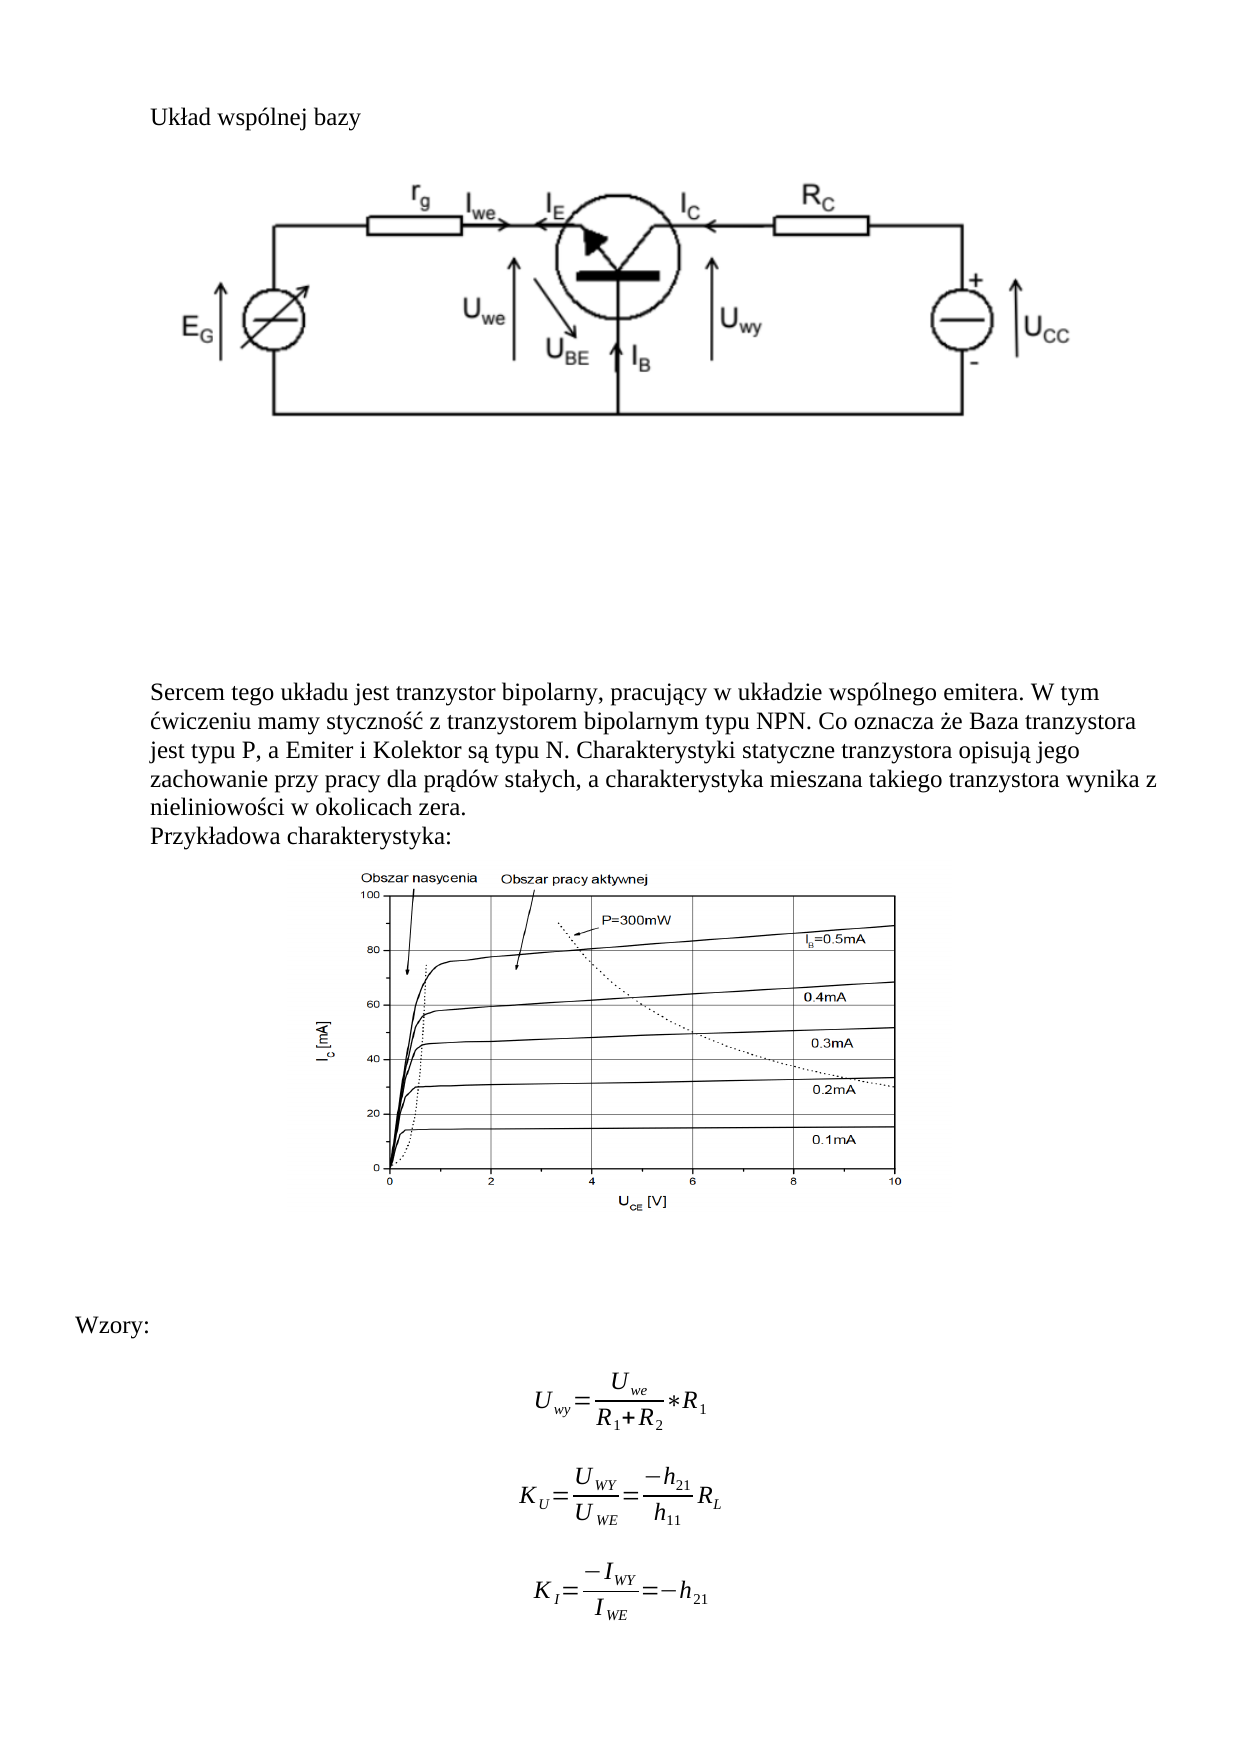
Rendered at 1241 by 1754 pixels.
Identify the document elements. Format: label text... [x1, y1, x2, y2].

picture [116, 148, 1120, 449]
text Układ wspólnej bazy [150, 102, 1165, 131]
text Przykładowa charakterystyka: [150, 821, 1165, 850]
picture [286, 856, 952, 1213]
text Sercem tego układu jest tranzystor bipolarny, pracujący w układzie wspólnego emitera. W tym ćwiczeniu mamy styczność z tranzystorem bipolarnym typu NPN. Co oznacza że Baza tranzystora jest typu P, a Emiter i Kolektor są typu N. Charakterystyki statyczne tranzystora opisują jego zachowanie przy pracy dla prądów stałych, a charakterystyka mieszana takiego tranzystora wynika z nieliniowości w okolicach zera. [150, 677, 1165, 821]
text Wzory: [75, 1310, 1165, 1339]
